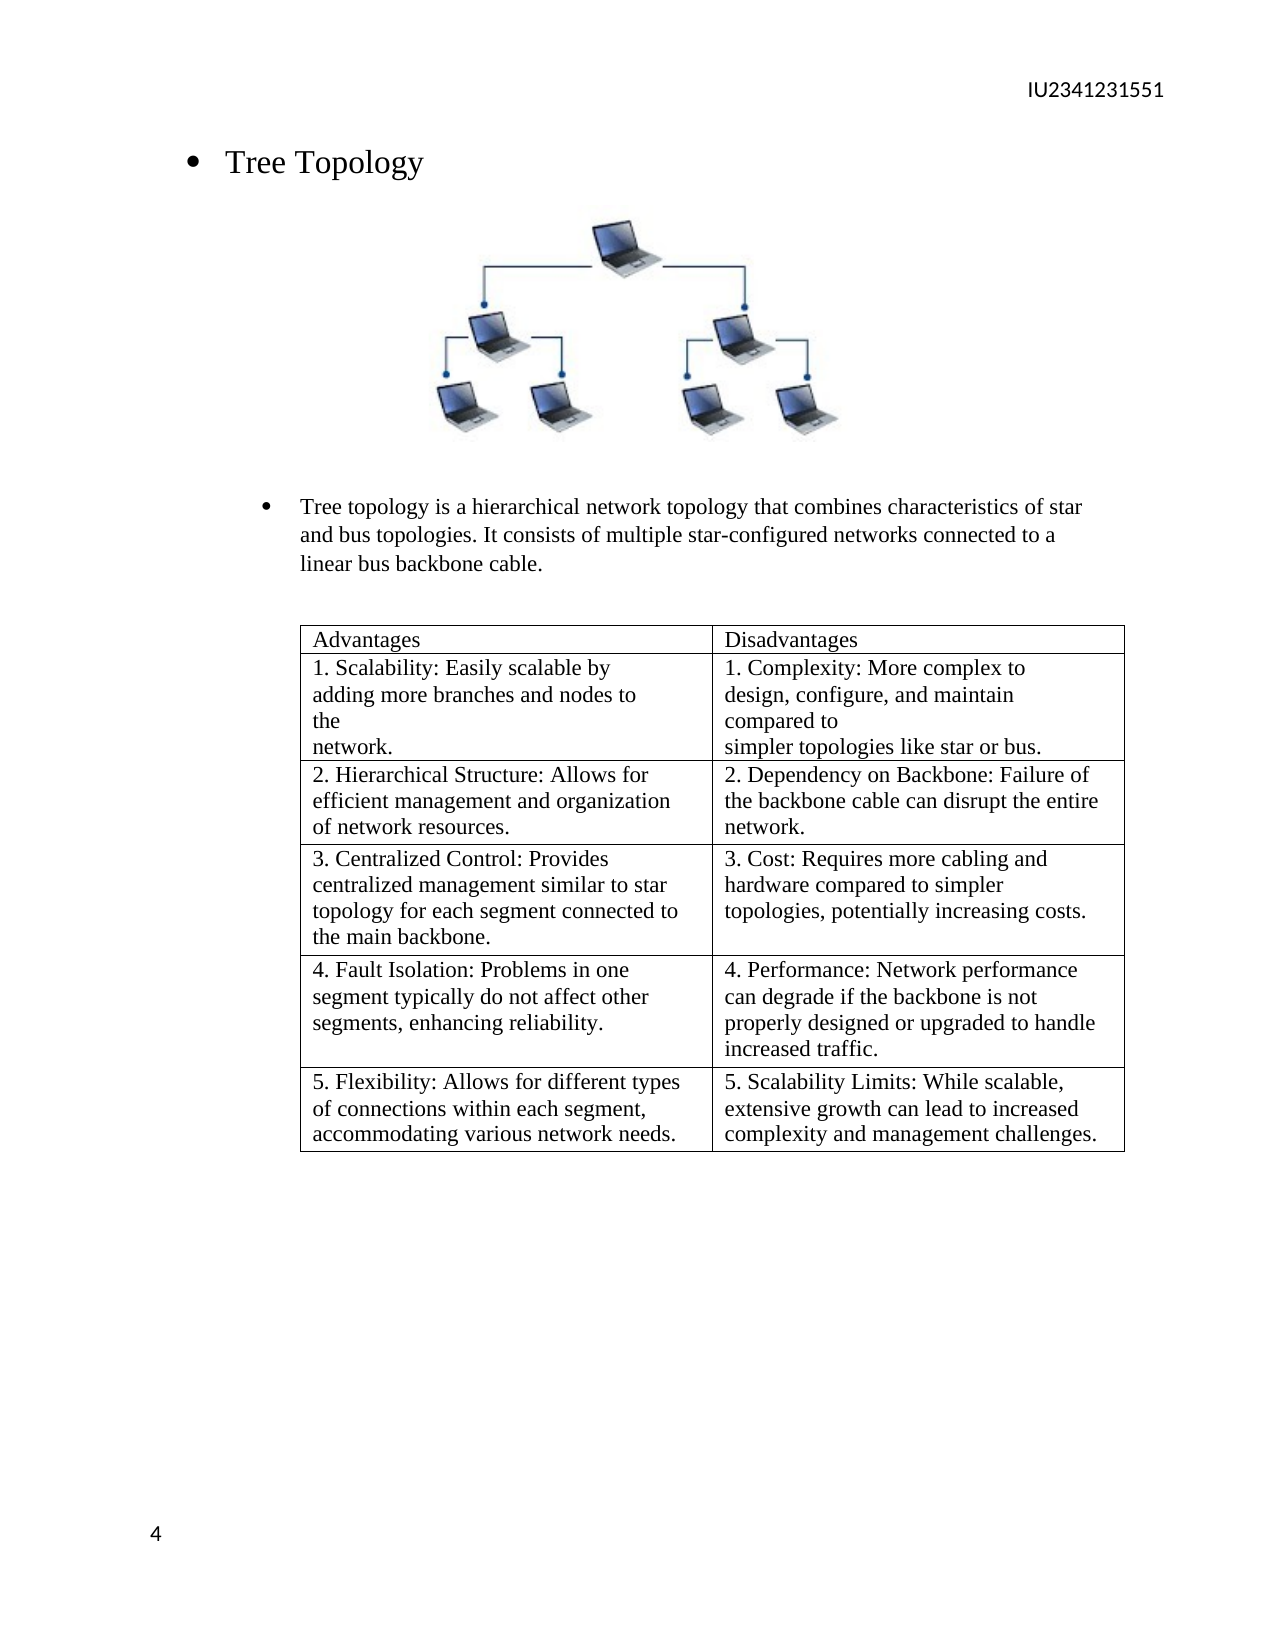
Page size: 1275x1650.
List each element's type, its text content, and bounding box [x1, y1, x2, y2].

table_cell 4. Performance: Network performance can degrade if the backbone is not properly designed or upgraded to handle increased traffic. [713, 956, 1124, 1067]
table_cell 4. Fault Isolation: Problems in one segment typically do not affect other segments, enhancing reliability. [301, 956, 712, 1067]
table_header Advantages [301, 626, 712, 653]
table_header Disadvantages [713, 626, 1124, 653]
picture [428, 205, 848, 442]
table_cell 3. Centralized Control: Provides centralized management similar to star topology for each segment connected to the main backbone. [301, 845, 712, 955]
table_cell 3. Cost: Requires more cabling and hardware compared to simpler topologies, potentially increasing costs. [713, 845, 1124, 955]
list Tree topology is a hierarchical network topology that combines characteristics of star and bus topologies. It consists of multiple star-configured networks connected to a linear bus backbone cable. [262, 493, 1092, 606]
table_cell 5. Scalability Limits: While scalable, extensive growth can lead to increased complexity and management challenges. [713, 1068, 1124, 1151]
table_cell 5. Flexibility: Allows for different types of connections within each segment, accommodating various network needs. [301, 1068, 712, 1151]
table_cell 2. Hierarchical Structure: Allows for efficient management and organization of network resources. [301, 761, 712, 844]
table_cell 2. Dependency on Backbone: Failure of the backbone cable can disrupt the entire network. [713, 761, 1124, 844]
table_cell 1. Complexity: More complex to design, configure, and maintain compared to simpler topologies like star or bus. [713, 654, 1124, 760]
table_cell 1. Scalability: Easily scalable by adding more branches and nodes to the network. [301, 654, 712, 760]
